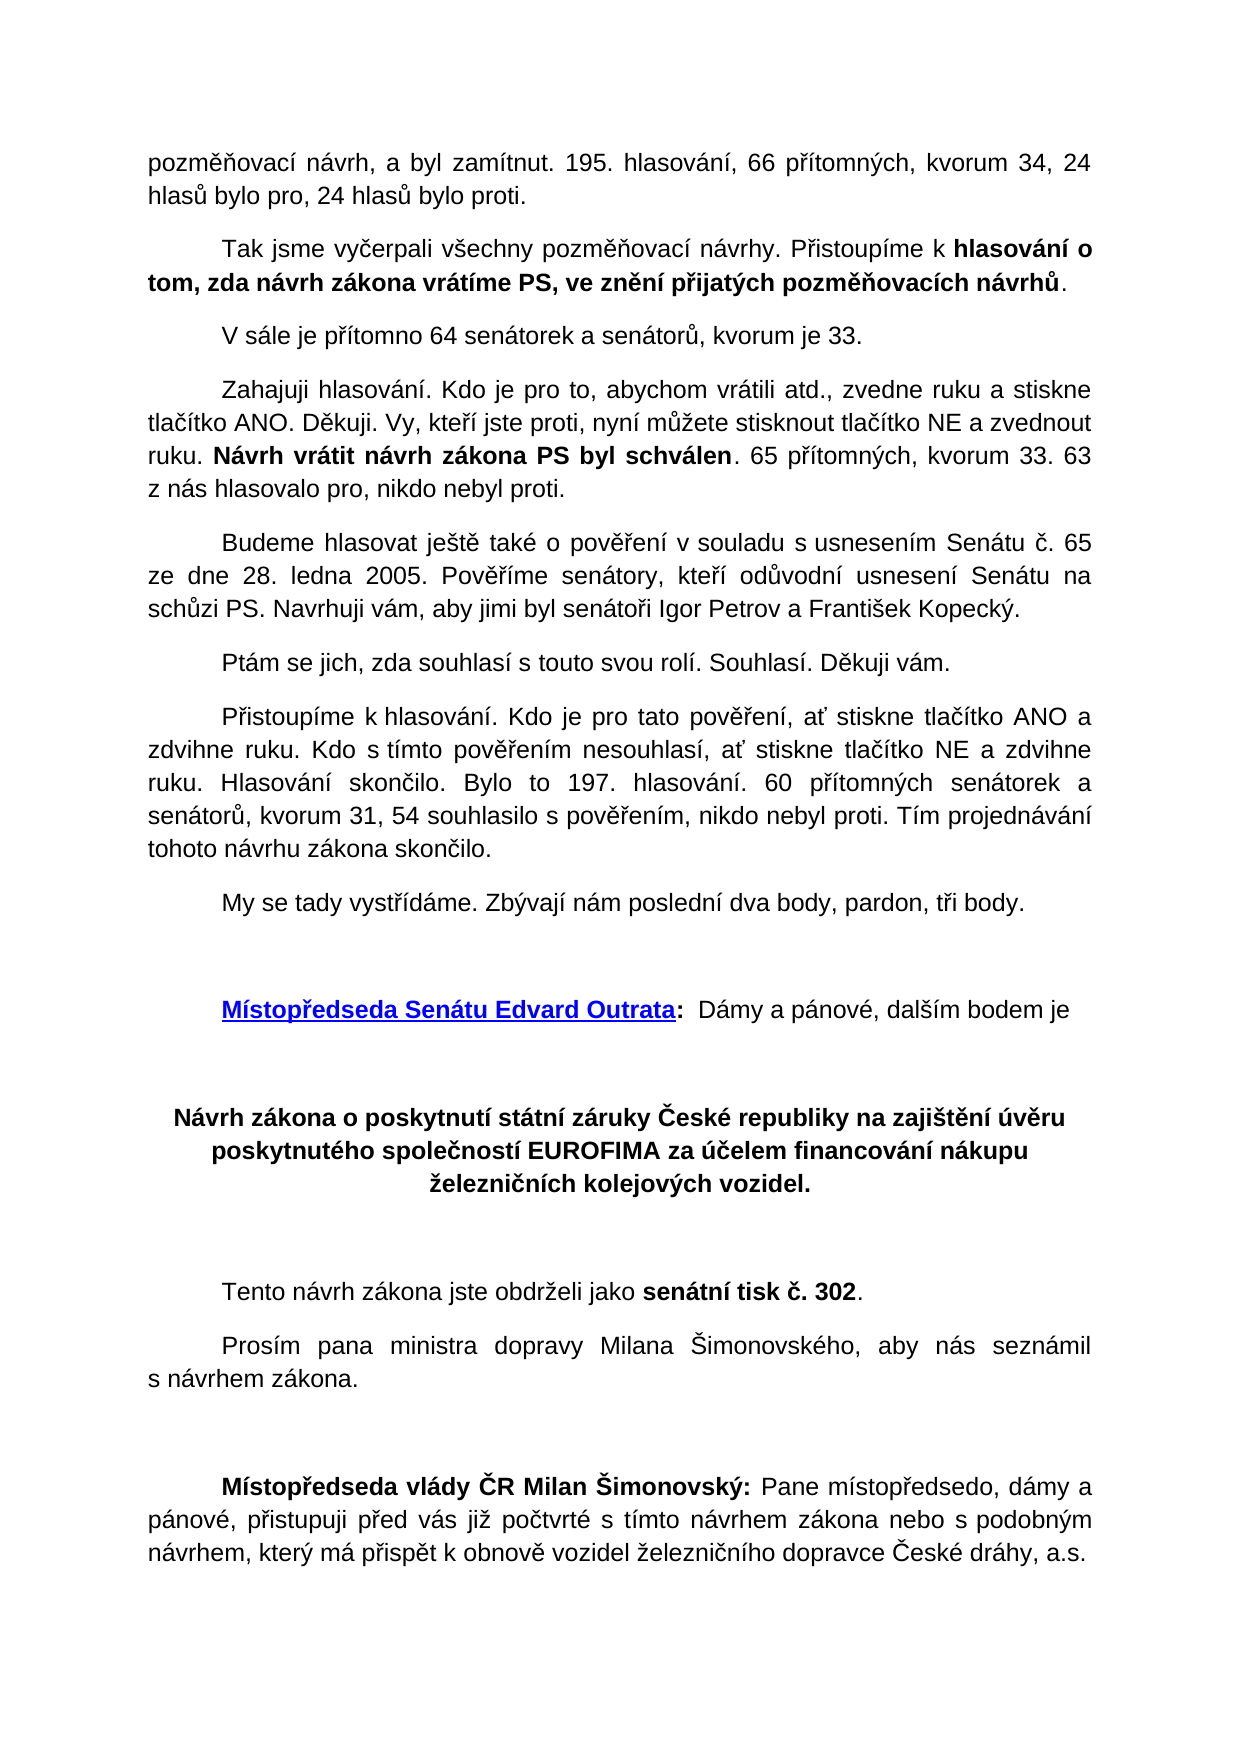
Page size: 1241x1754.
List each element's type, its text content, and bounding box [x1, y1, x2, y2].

text Zahajuji hlasování. Kdo je pro to, abychom vrátili atd., zvedne ruku a stiskne tlačítko ANO. Děkuji. Vy, kteří jste proti, nyní můžete stisknout tlačítko NE a zvednout ruku. Návrh vrátit návrh zákona PS byl schválen. 65 přítomných, kvorum 33. 63 z nás hlasovalo pro, nikdo nebyl proti. [148, 375, 1093, 503]
text Ptám se jich, zda souhlasí s touto svou rolí. Souhlasí. Děkuji vám. [148, 648, 1093, 677]
text Tento návrh zákona jste obdrželi jako senátní tisk č. 302. [148, 1277, 1093, 1306]
text Návrh zákona o poskytnutí státní záruky České republiky na zajištění úvěru poskytnutého společností EUROFIMA za účelem financování nákupu železničních kolejových vozidel. [148, 1103, 1093, 1198]
text Budeme hlasovat ještě také o pověření v souladu s usnesením Senátu č. 65 ze dne 28. ledna 2005. Pověříme senátory, kteří odůvodní usnesení Senátu na schůzi PS. Navrhuji vám, aby jimi byl senátoři Igor Petrov a František Kopecký. [148, 528, 1093, 623]
text Místopředseda vlády ČR Milan Šimonovský: Pane místopředsedo, dámy a pánové, přistupuji před vás již počtvrté s tímto návrhem zákona nebo s podobným návrhem, který má přispět k obnově vozidel železničního dopravce České dráhy, a.s. [148, 1472, 1093, 1566]
text Tak jsme vyčerpali všechny pozměňovací návrhy. Přistoupíme k hlasování o tom, zda návrh zákona vrátíme PS, ve znění přijatých pozměňovacích návrhů. [148, 234, 1093, 296]
text Prosím pana ministra dopravy Milana Šimonovského, aby nás seznámil s návrhem zákona. [148, 1331, 1093, 1393]
text V sále je přítomno 64 senátorek a senátorů, kvorum je 33. [148, 321, 1093, 350]
text Přistoupíme k hlasování. Kdo je pro tato pověření, ať stiskne tlačítko ANO a zdvihne ruku. Kdo s tímto pověřením nesouhlasí, ať stiskne tlačítko NE a zdvihne ruku. Hlasování skončilo. Bylo to 197. hlasování. 60 přítomných senátorek a senátorů, kvorum 31, 54 souhlasilo s pověřením, nikdo nebyl proti. Tím projednávání tohoto návrhu zákona skončilo. [148, 702, 1093, 863]
text Místopředseda Senátu Edvard Outrata: Dámy a pánové, dalším bodem je [148, 996, 1093, 1024]
text My se tady vystřídáme. Zbývají nám poslední dva body, pardon, tři body. [148, 888, 1093, 917]
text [148, 148, 1093, 209]
